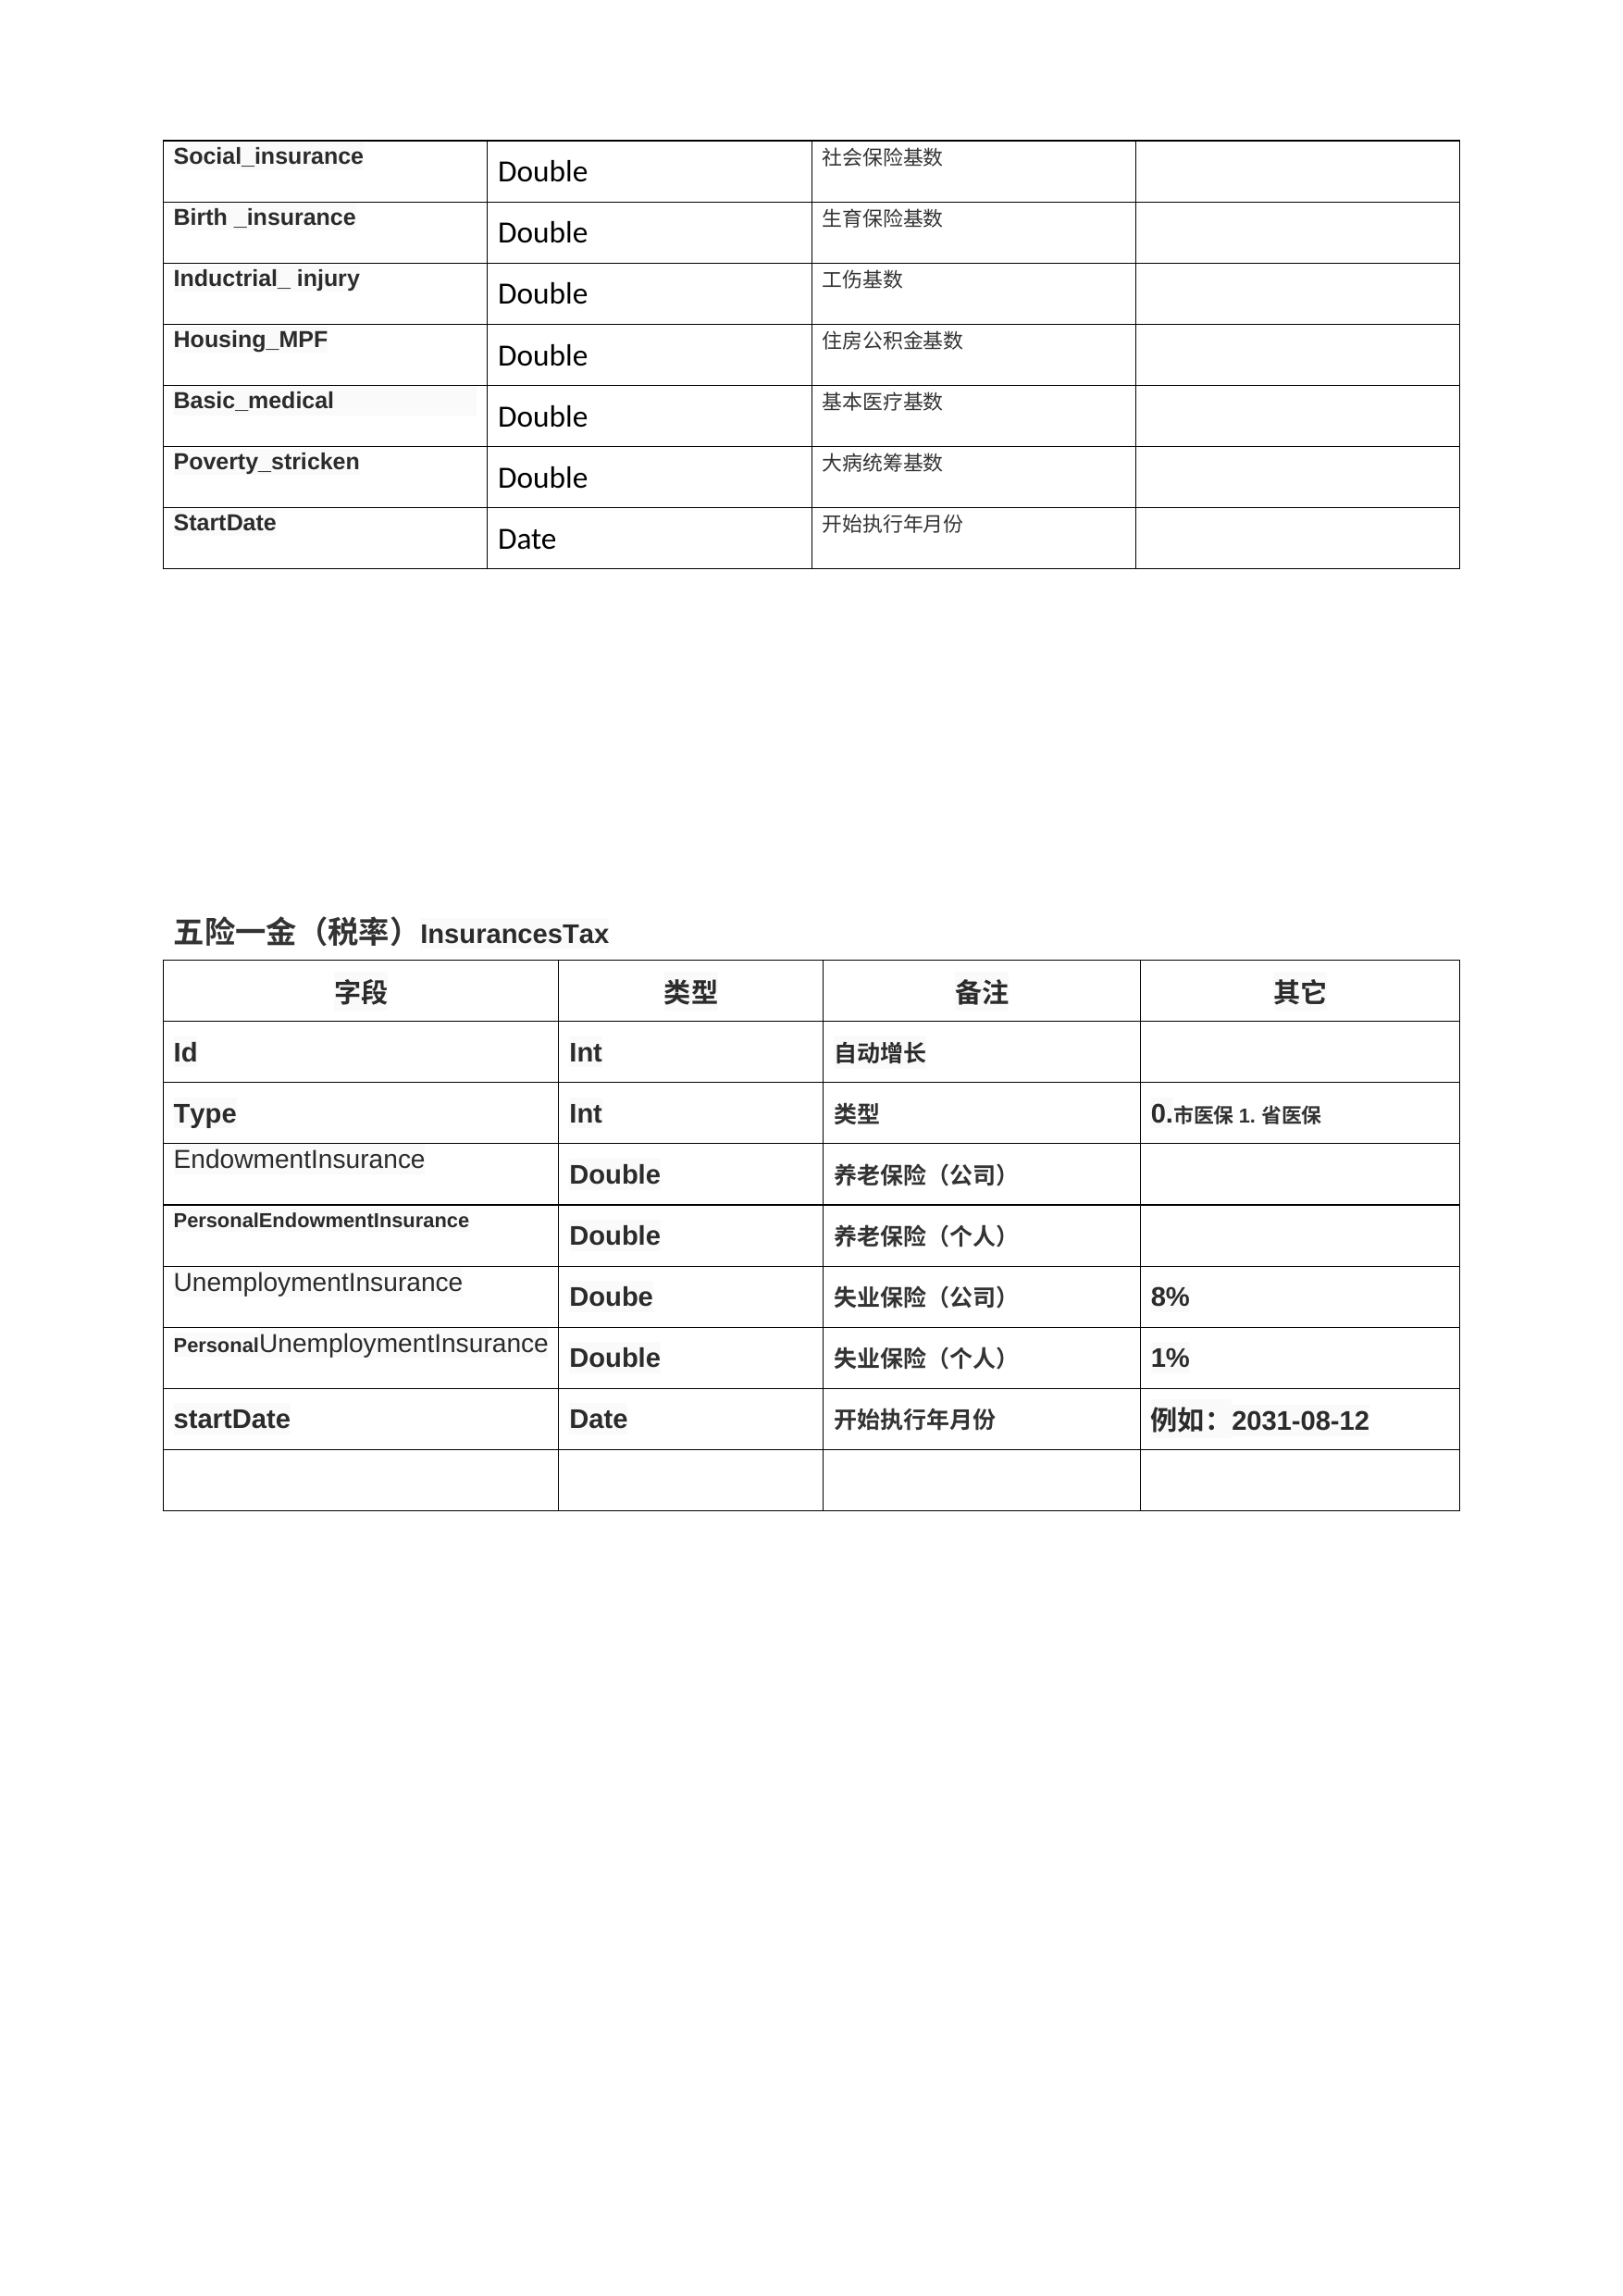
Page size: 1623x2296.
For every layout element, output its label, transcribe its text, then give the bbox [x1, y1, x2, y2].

table_cell 1% [1141, 1328, 1459, 1387]
table_cell 开始执行年月份 [824, 1389, 1140, 1449]
table_cell EndowmentInsurance [164, 1144, 558, 1204]
table_cell Type [164, 1083, 558, 1143]
table_cell [1141, 1206, 1459, 1265]
table_cell Double [488, 264, 812, 323]
table_cell 工伤基数 [812, 264, 1135, 323]
table_cell Social_insurance [164, 142, 487, 201]
table_cell Double [559, 1144, 823, 1204]
table_cell 基本医疗基数 [812, 386, 1135, 446]
table_cell [824, 1450, 1140, 1510]
table_cell Id [164, 1022, 558, 1082]
table_cell Int [559, 1022, 823, 1082]
table_cell PersonalUnemploymentInsurance [164, 1328, 558, 1387]
table_cell 生育保险基数 [812, 203, 1135, 262]
table_cell [164, 1450, 558, 1510]
table_cell Date [488, 508, 812, 568]
table_header 字段 [164, 961, 558, 1021]
table_cell Double [559, 1206, 823, 1265]
table_cell StartDate [164, 508, 487, 568]
table_cell 开始执行年月份 [812, 508, 1135, 568]
table_cell [1136, 264, 1459, 323]
table_cell UnemploymentInsurance [164, 1267, 558, 1326]
table_header 其它 [1141, 961, 1459, 1021]
table_cell [1136, 142, 1459, 201]
table_cell [1141, 1450, 1459, 1510]
table_cell [1136, 447, 1459, 507]
table_cell Double [488, 386, 812, 446]
table_cell startDate [164, 1389, 558, 1449]
table_cell [1141, 1144, 1459, 1204]
table_cell [1141, 1022, 1459, 1082]
table_cell Double [488, 142, 812, 201]
table_cell [1136, 203, 1459, 262]
table_cell Double [488, 203, 812, 262]
table_cell Date [559, 1389, 823, 1449]
table_cell Poverty_stricken [164, 447, 487, 507]
table_cell 社会保险基数 [812, 142, 1135, 201]
table_header 类型 [559, 961, 823, 1021]
table_cell 8% [1141, 1267, 1459, 1326]
table_cell 住房公积金基数 [812, 325, 1135, 385]
table_cell [1136, 386, 1459, 446]
table_cell 失业保险（个人） [824, 1328, 1140, 1387]
table_cell Int [559, 1083, 823, 1143]
table_cell 养老保险（个人） [824, 1206, 1140, 1265]
table_cell Double [488, 447, 812, 507]
table_cell 0.市医保 1. 省医保 [1141, 1083, 1459, 1143]
table_cell 大病统筹基数 [812, 447, 1135, 507]
table_cell [559, 1450, 823, 1510]
table_cell [1136, 325, 1459, 385]
table_cell Basic_medical [164, 386, 487, 446]
table_cell Inductrial_ injury [164, 264, 487, 323]
table_cell PersonalEndowmentInsurance [164, 1206, 558, 1265]
table_header 备注 [824, 961, 1140, 1021]
table_cell 失业保险（公司） [824, 1267, 1140, 1326]
table_cell Double [559, 1328, 823, 1387]
table_cell Double [488, 325, 812, 385]
subtitle 五险一金（税率）InsurancesTax [173, 900, 1449, 960]
table_cell 自动增长 [824, 1022, 1140, 1082]
table_cell 例如：2031-08-12 [1141, 1389, 1459, 1449]
table_cell Birth _insurance [164, 203, 487, 262]
table_cell 类型 [824, 1083, 1140, 1143]
table_cell Doube [559, 1267, 823, 1326]
table_cell [1136, 508, 1459, 568]
table_cell Housing_MPF [164, 325, 487, 385]
table_cell 养老保险（公司） [824, 1144, 1140, 1204]
